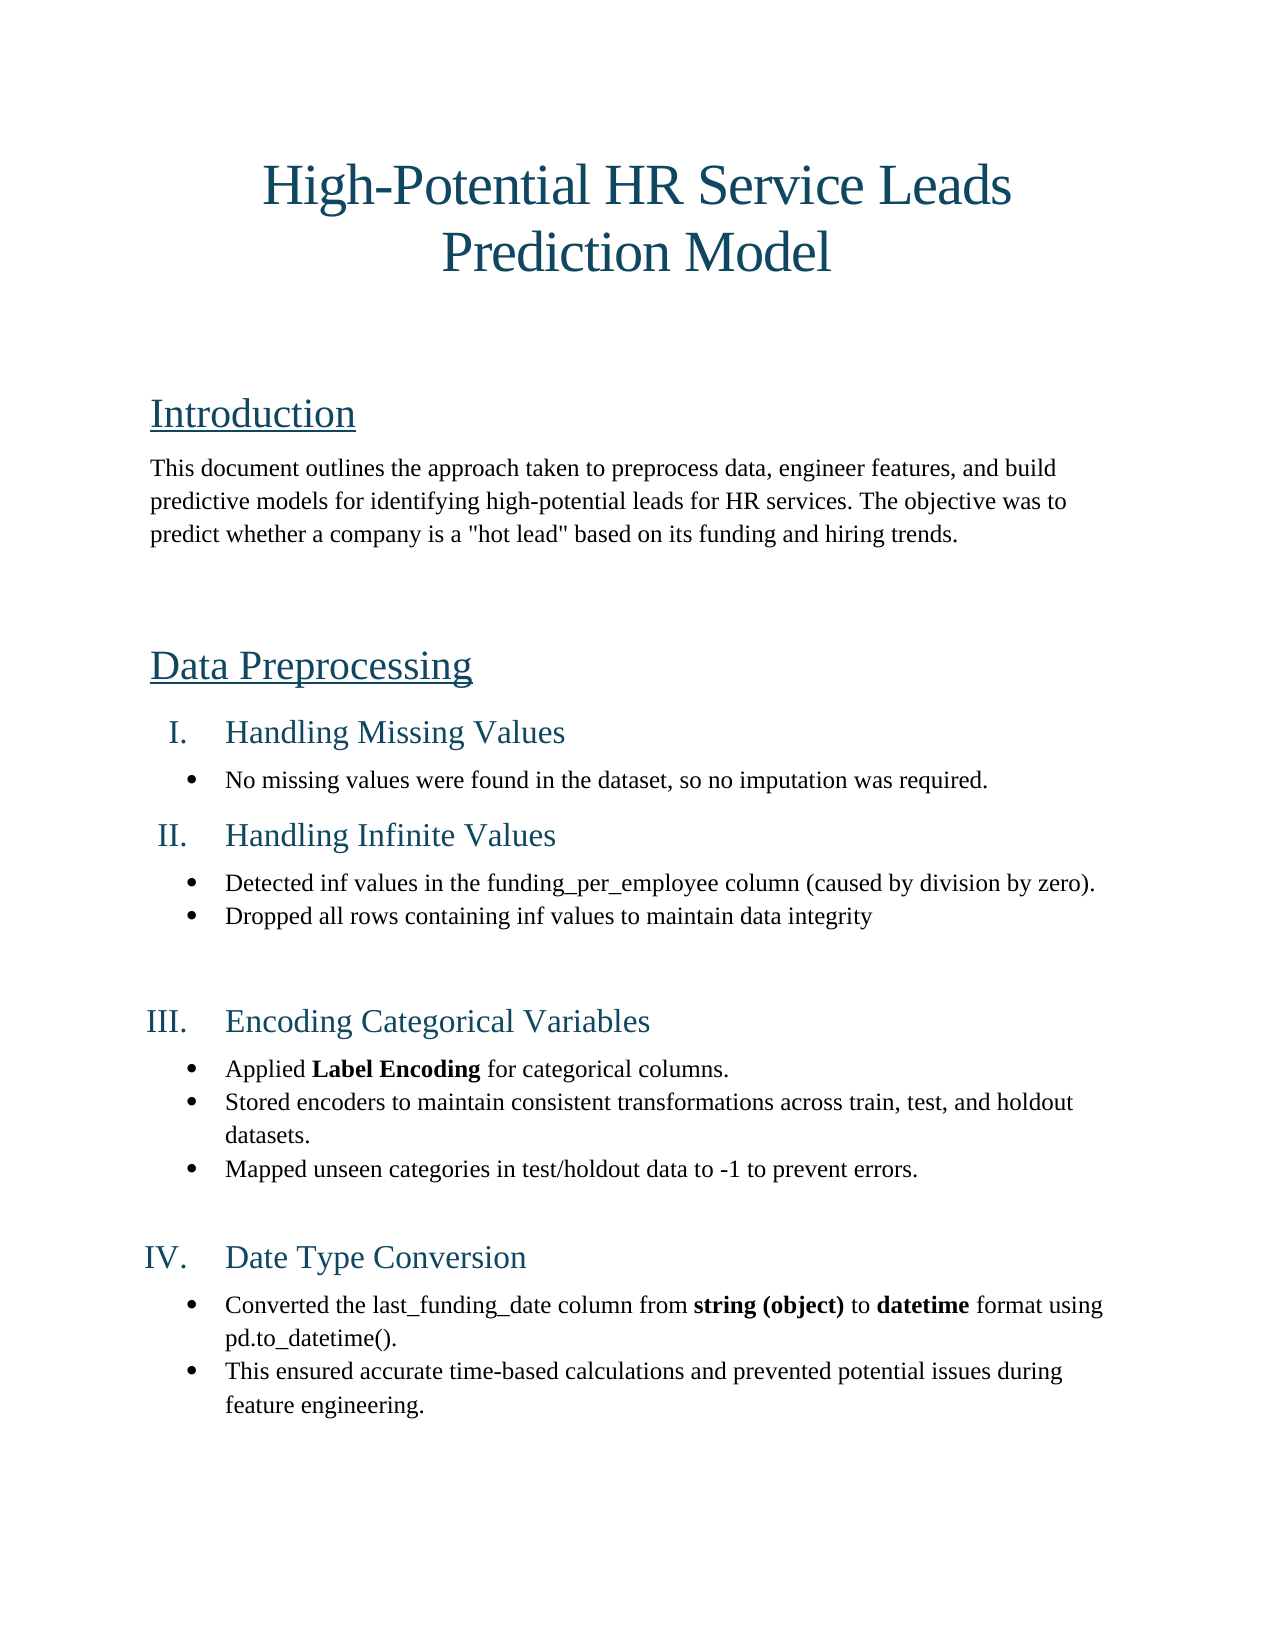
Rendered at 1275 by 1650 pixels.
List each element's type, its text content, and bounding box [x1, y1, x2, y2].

subtitle Introduction [150, 389, 1125, 437]
list No missing values were found in the dataset, so no imputation was required. [187, 765, 1125, 794]
subtitle Encoding Categorical Variables [187, 1001, 1125, 1039]
list Converted the last_funding_date column from string (object) to datetime format using pd.to_datetime(). [187, 1290, 1125, 1352]
list Stored encoders to maintain consistent transformations across train, test, and holdout datasets. [187, 1087, 1125, 1149]
subtitle Data Preprocessing [150, 640, 1125, 688]
text This document outlines the approach taken to preprocess data, engineer features, and build predictive models for identifying high-potential leads for HR services. The objective was to predict whether a company is a "hot lead" based on its funding and hiring trends. [150, 453, 1125, 548]
title High-Potential HR Service Leads Prediction Model [150, 150, 1125, 284]
subtitle Date Type Conversion [187, 1237, 1125, 1275]
list Detected inf values in the funding_per_employee column (caused by division by zero). [187, 868, 1125, 896]
subtitle Handling Infinite Values [187, 815, 1125, 853]
list This ensured accurate time-based calculations and prevented potential issues during feature engineering. [187, 1356, 1125, 1418]
subtitle Handling Missing Values [187, 712, 1125, 751]
list Mapped unseen categories in test/holdout data to -1 to prevent errors. [187, 1154, 1125, 1182]
list Applied Label Encoding for categorical columns. [187, 1054, 1125, 1082]
list Dropped all rows containing inf values to maintain data integrity [187, 901, 1125, 930]
